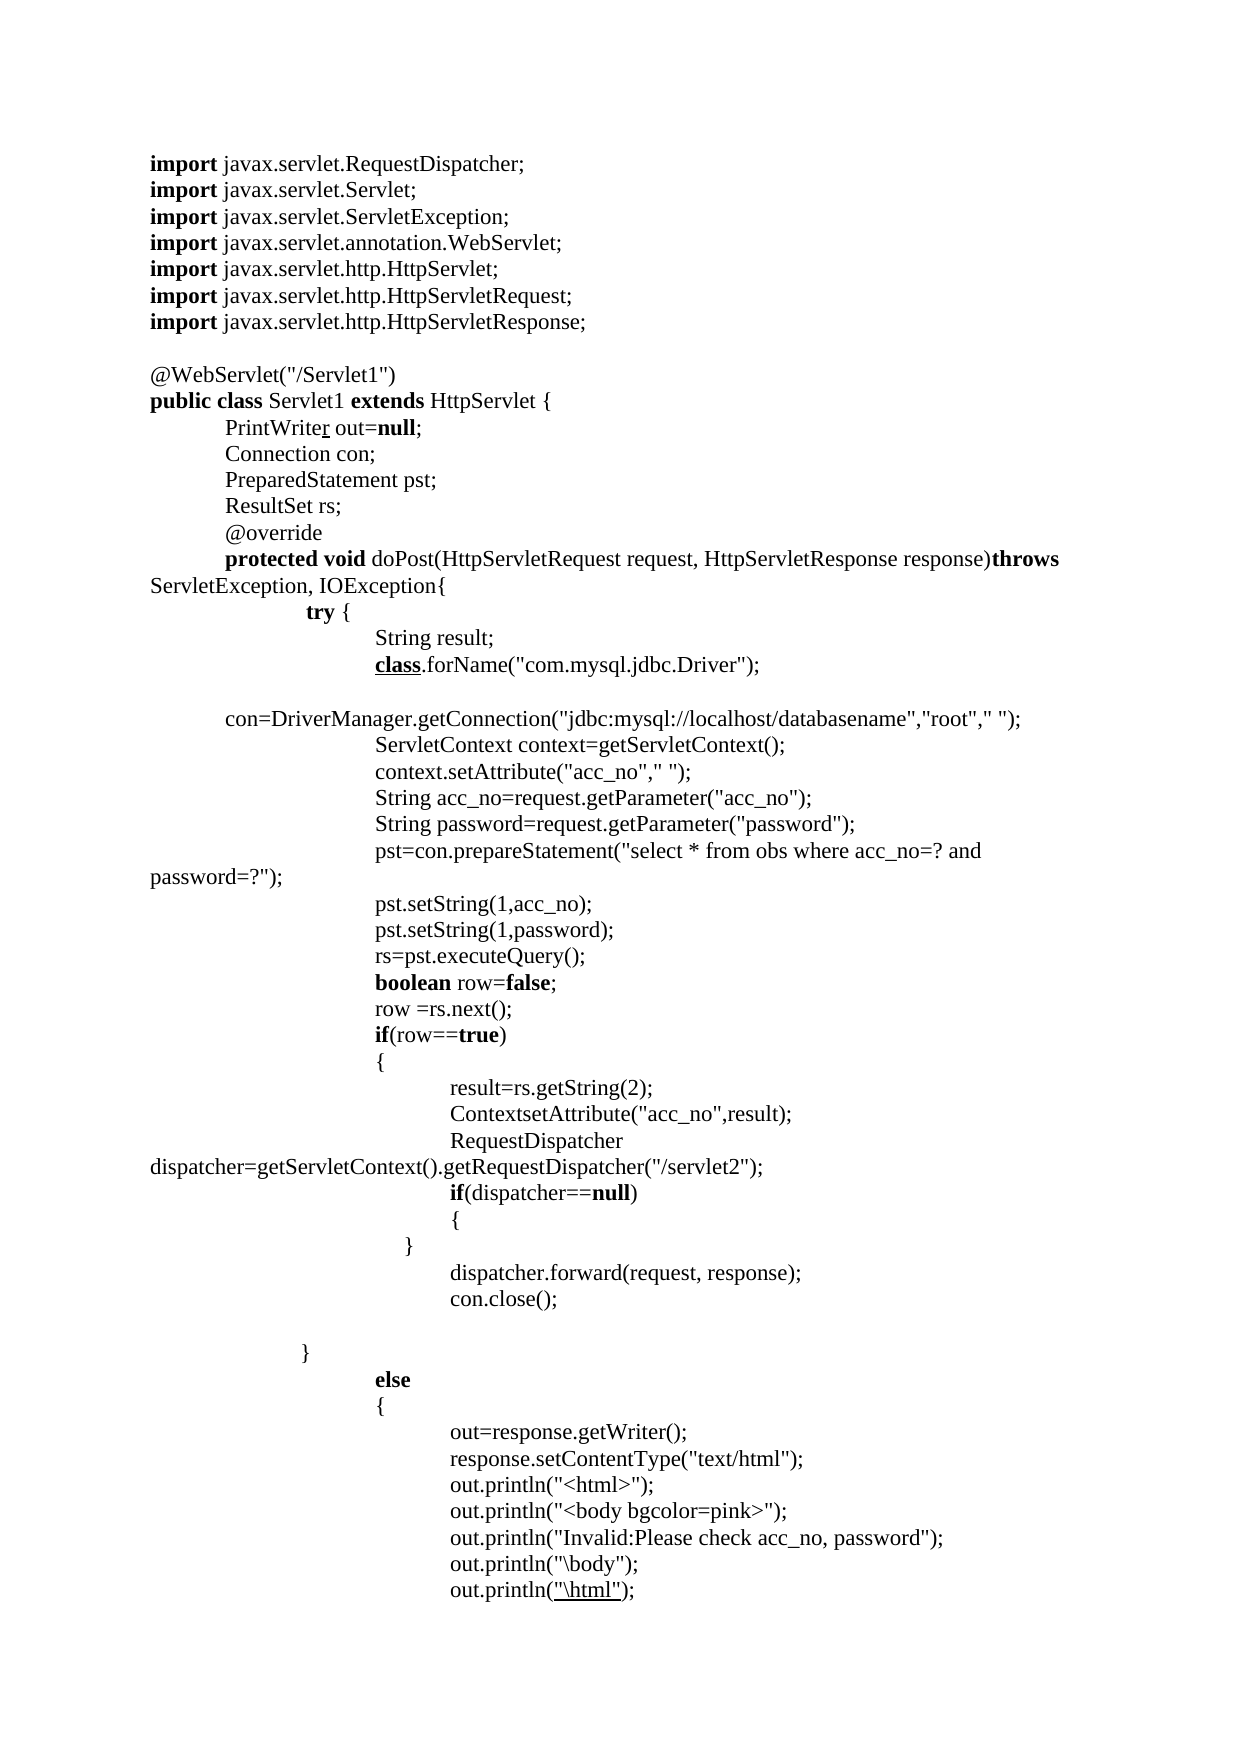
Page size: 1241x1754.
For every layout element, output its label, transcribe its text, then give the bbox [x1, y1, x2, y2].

text } [150, 1339, 1090, 1366]
text context.setAttribute("acc_no"," "); [150, 758, 1090, 784]
text PrintWriter out=null; [150, 413, 1090, 440]
text rs=pst.executeQuery(); [150, 942, 1090, 969]
text out.println("\body"); [150, 1550, 1090, 1576]
text RequestDispatcher dispatcher=getServletContext().getRequestDispatcher("/servlet2"); [150, 1127, 1090, 1179]
text out.println("\html"); [150, 1576, 1090, 1603]
text { [150, 1206, 1090, 1232]
text response.setContentType("text/html"); [150, 1445, 1090, 1471]
text { [150, 1048, 1090, 1074]
text con.close(); [150, 1285, 1090, 1311]
text con=DriverManager.getConnection("jdbc:mysql://localhost/databasename","root"," "); [150, 677, 1090, 731]
text String password=request.getParameter("password"); [150, 811, 1090, 837]
text row =rs.next(); [150, 995, 1090, 1021]
text Connection con; [150, 440, 1090, 466]
text dispatcher.forward(request, response); [150, 1258, 1090, 1285]
text ResultSet rs; [150, 493, 1090, 519]
text try { [150, 598, 1090, 624]
text String acc_no=request.getParameter("acc_no"); [150, 784, 1090, 811]
text import javax.servlet.annotation.WebServlet; [150, 229, 1090, 255]
text pst=con.prepareStatement("select * from obs where acc_no=? and password=?"); [150, 837, 1090, 889]
text public class Servlet1 extends HttpServlet { [150, 387, 1090, 413]
text import javax.servlet.Servlet; [150, 176, 1090, 203]
text out.println("<html>"); [150, 1471, 1090, 1497]
text class.forName("com.mysql.jdbc.Driver"); [150, 651, 1090, 677]
text result=rs.getString(2); [150, 1074, 1090, 1100]
text import javax.servlet.http.HttpServletRequest; [150, 282, 1090, 308]
text import javax.servlet.http.HttpServletResponse; [150, 308, 1090, 334]
text boolean row=false; [150, 969, 1090, 995]
text } [150, 1232, 1090, 1258]
text @WebServlet("/Servlet1") [150, 361, 1090, 387]
text out.println("Invalid:Please check acc_no, password"); [150, 1524, 1090, 1550]
text String result; [150, 624, 1090, 651]
text else [150, 1366, 1090, 1392]
text import javax.servlet.http.HttpServlet; [150, 255, 1090, 282]
text if(dispatcher==null) [150, 1179, 1090, 1206]
text pst.setString(1,acc_no); [150, 889, 1090, 916]
text pst.setString(1,password); [150, 916, 1090, 942]
text protected void doPost(HttpServletRequest request, HttpServletResponse response)throws ServletException, IOException{ [150, 545, 1090, 598]
text PreparedStatement pst; [150, 466, 1090, 493]
text import javax.servlet.ServletException; [150, 203, 1090, 229]
text { [150, 1392, 1090, 1418]
text ContextsetAttribute("acc_no",result); [150, 1100, 1090, 1127]
text if(row==true) [150, 1021, 1090, 1048]
text ServletContext context=getServletContext(); [150, 731, 1090, 758]
text import javax.servlet.RequestDispatcher; [150, 150, 1090, 176]
text out=response.getWriter(); [150, 1418, 1090, 1445]
text out.println("<body bgcolor=pink>"); [150, 1497, 1090, 1524]
text @override [150, 519, 1090, 545]
